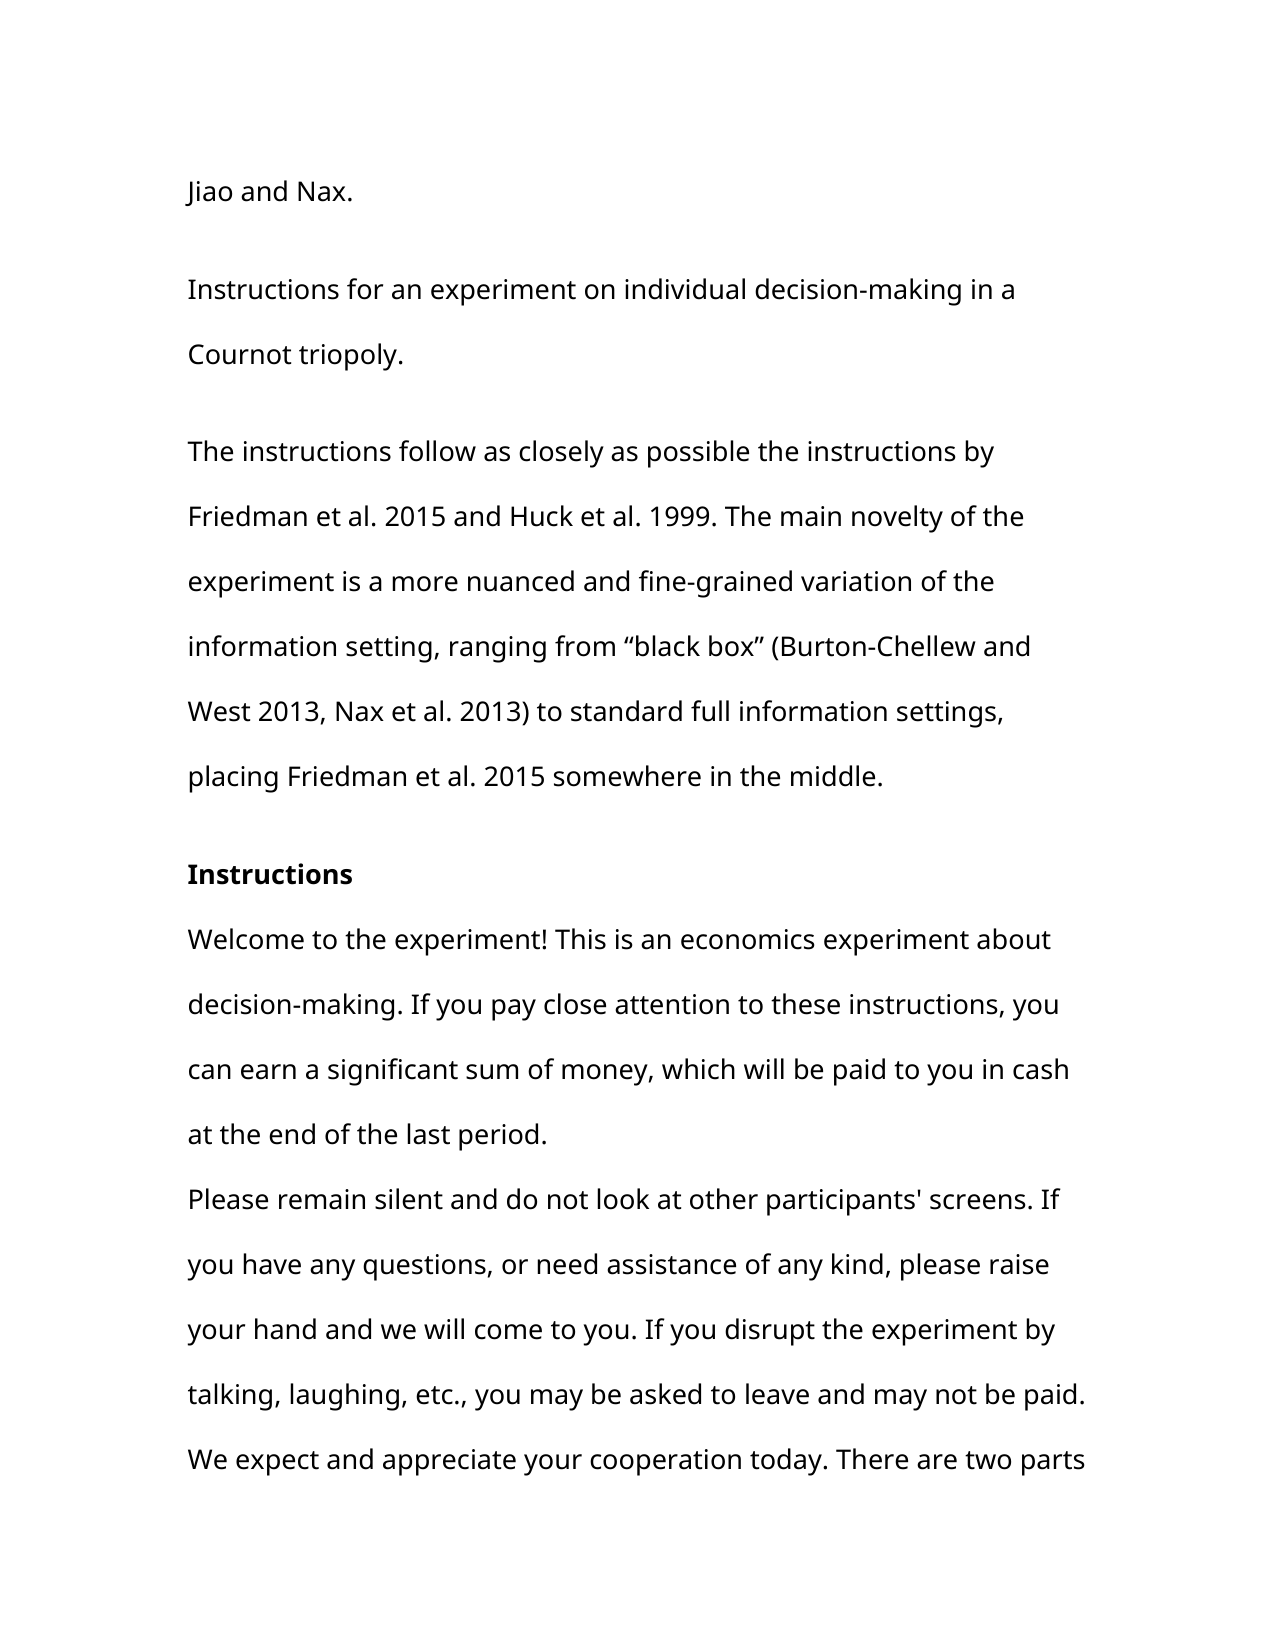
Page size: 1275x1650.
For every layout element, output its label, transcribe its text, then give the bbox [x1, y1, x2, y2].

text Instructions for an experiment on individual decision-making in a Cournot triopoly. [187, 256, 1087, 386]
text Welcome to the experiment! This is an economics experiment about decision-making. If you pay close attention to these instructions, you can earn a significant sum of money, which will be paid to you in cash at the end of the last period. [187, 906, 1087, 1166]
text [187, 1166, 1087, 1491]
text Jiao and Nax. [187, 159, 1087, 224]
text Instructions [187, 841, 1087, 906]
text The instructions follow as closely as possible the instructions by Friedman et al. 2015 and Huck et al. 1999. The main novelty of the experiment is a more nuanced and fine-grained variation of the information setting, ranging from “black box” (Burton-Chellew and West 2013, Nax et al. 2013) to standard full information settings, placing Friedman et al. 2015 somewhere in the middle. [187, 419, 1087, 809]
